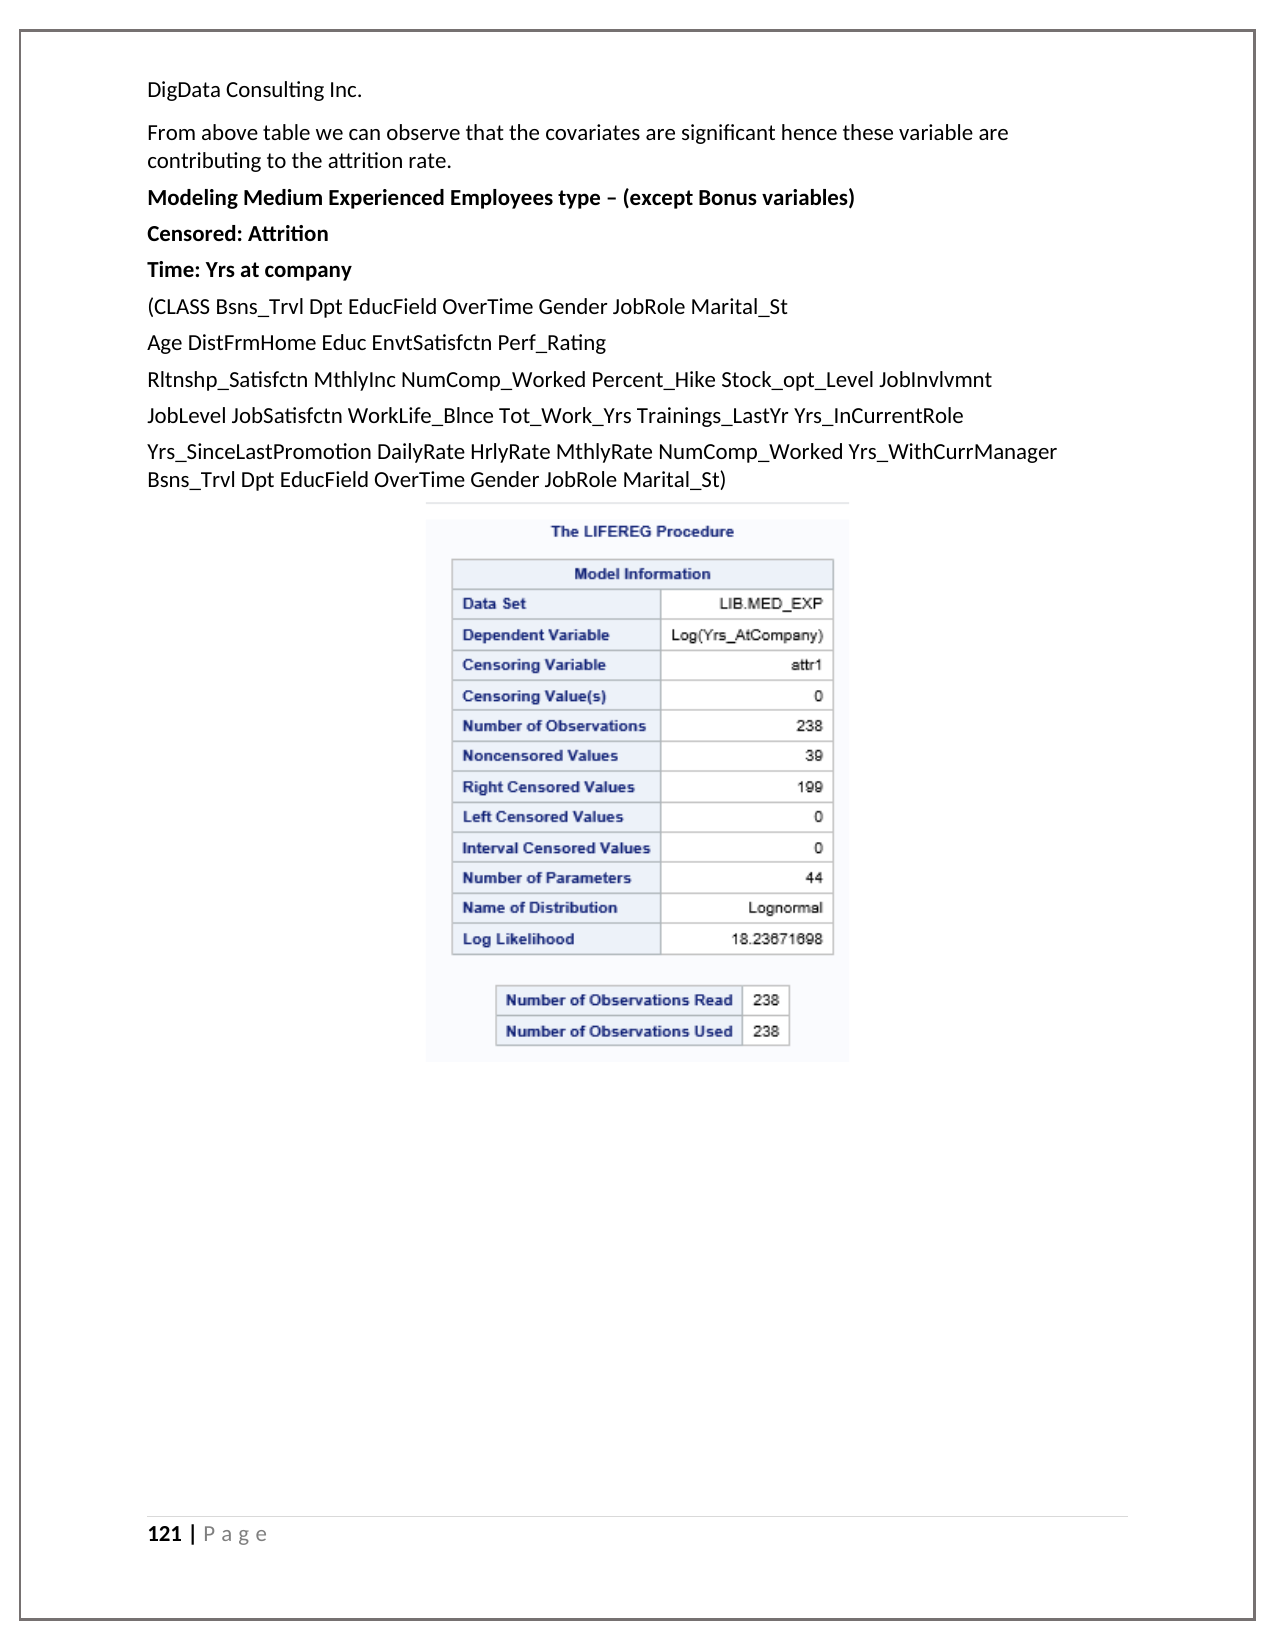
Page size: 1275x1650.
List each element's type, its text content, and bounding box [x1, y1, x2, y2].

text (CLASS Bsns_Trvl Dpt EducField OverTime Gender JobRole Marital_St [147, 292, 1128, 320]
text Time: Yrs at company [147, 256, 1128, 284]
picture [425, 501, 850, 1062]
text Age DistFrmHome Educ EnvtSatisfctn Perf_Rating [147, 328, 1128, 356]
text Censored: Attrition [147, 219, 1128, 247]
text From above table we can observe that the covariates are significant hence these variable are contributing to the attrition rate. [147, 118, 1128, 174]
text JobLevel JobSatisfctn WorkLife_Blnce Tot_Work_Yrs Trainings_LastYr Yrs_InCurrentRole [147, 401, 1128, 429]
text Yrs_SinceLastPromotion DailyRate HrlyRate MthlyRate NumComp_Worked Yrs_WithCurrManager Bsns_Trvl Dpt EducField OverTime Gender JobRole Marital_St) [147, 437, 1128, 493]
text Rltnshp_Satisfctn MthlyInc NumComp_Worked Percent_Hike Stock_opt_Level JobInvlvmnt [147, 365, 1128, 393]
text Modeling Medium Experienced Employees type – (except Bonus variables) [147, 183, 1128, 211]
